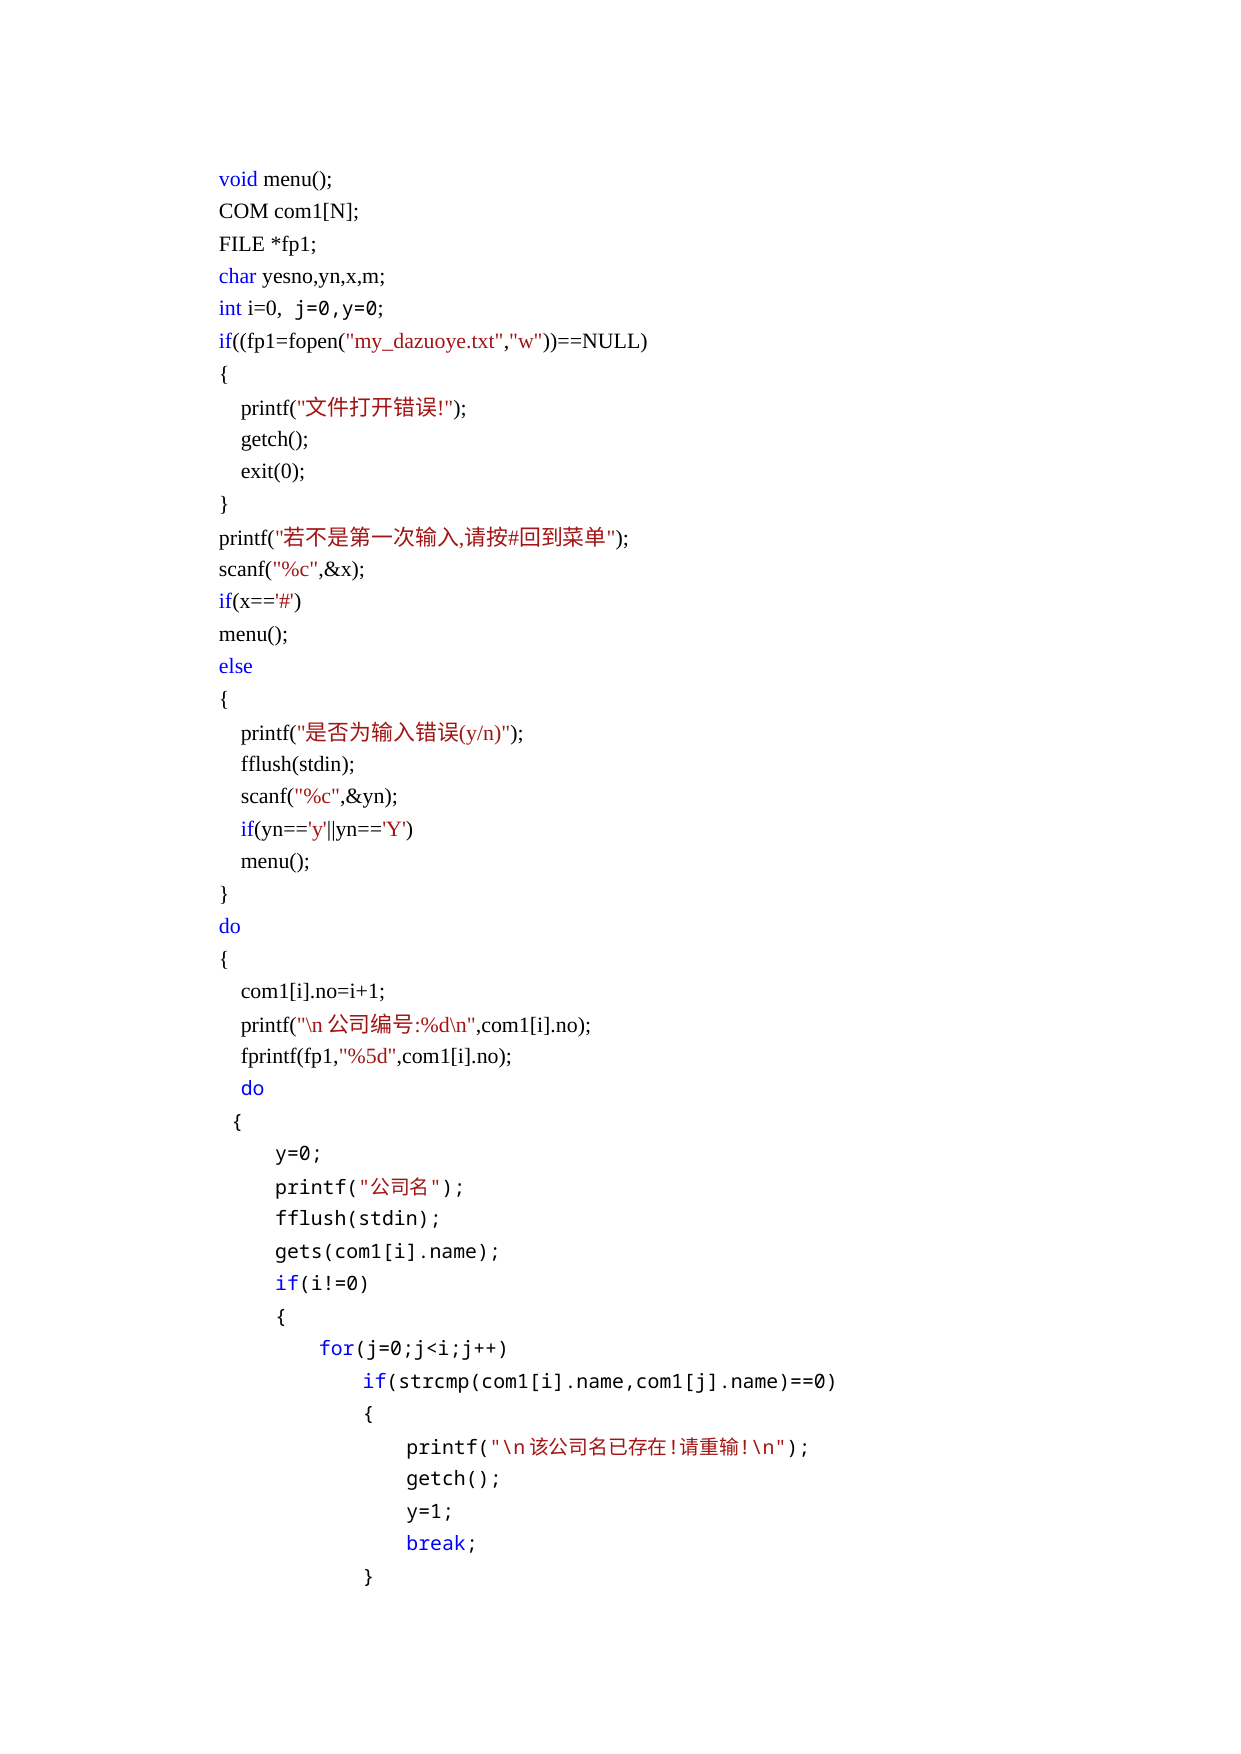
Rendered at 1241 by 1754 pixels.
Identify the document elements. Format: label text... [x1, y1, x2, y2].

text if((fp1=fopen("my_dazuoye.txt","w"))==NULL) [219, 324, 1053, 357]
text } [187, 1559, 1053, 1592]
text void menu(); [219, 162, 1053, 194]
text { [219, 357, 1053, 389]
text { [219, 942, 1053, 974]
text COM com1[N]; [219, 194, 1053, 227]
text gets(com1[i].name); [187, 1234, 1053, 1267]
text menu(); [241, 844, 1053, 877]
text getch(); [241, 422, 1053, 454]
text printf("\n该公司名已存在!请重输!\n"); [187, 1429, 1053, 1462]
text break; [187, 1527, 1053, 1559]
text printf("文件打开错误!"); [197, 389, 1053, 422]
text printf("是否为输入错误(y/n)"); [241, 714, 1053, 747]
text } [219, 487, 1053, 519]
text scanf("%c",&yn); [241, 779, 1053, 812]
text fprintf(fp1,"%5d",com1[i].no); [241, 1039, 1053, 1072]
text if(i!=0) [187, 1267, 1053, 1299]
text for(j=0;j<i;j++) [187, 1332, 1053, 1364]
text getch(); [187, 1462, 1053, 1494]
text printf("公司名"); [187, 1169, 1053, 1202]
text FILE *fp1; [219, 227, 1053, 259]
text y=1; [187, 1494, 1053, 1527]
text { [219, 682, 1053, 714]
text scanf("%c",&x); [219, 552, 1053, 584]
text fflush(stdin); [187, 1202, 1053, 1234]
text int i=0, j=0,y=0; [187, 292, 1053, 324]
text com1[i].no=i+1; [241, 974, 1053, 1007]
text char yesno,yn,x,m; [219, 259, 1053, 292]
text printf("\n公司编号:%d\n",com1[i].no); [241, 1007, 1053, 1039]
text do [197, 1072, 1053, 1104]
text exit(0); [241, 454, 1053, 487]
text do [219, 909, 1053, 942]
text printf("若不是第一次输入,请按#回到菜单"); [219, 519, 1053, 552]
text fflush(stdin); [241, 747, 1053, 779]
text if(yn=='y'||yn=='Y') [241, 812, 1053, 844]
text if(strcmp(com1[i].name,com1[j].name)==0) [187, 1364, 1053, 1397]
text { [187, 1397, 1053, 1429]
text { [187, 1104, 1053, 1137]
text y=0; [187, 1137, 1053, 1169]
text } [219, 877, 1053, 909]
text { [187, 1299, 1053, 1332]
text if(x=='#') [219, 584, 1053, 617]
text else [219, 649, 1053, 682]
text menu(); [219, 617, 1053, 649]
